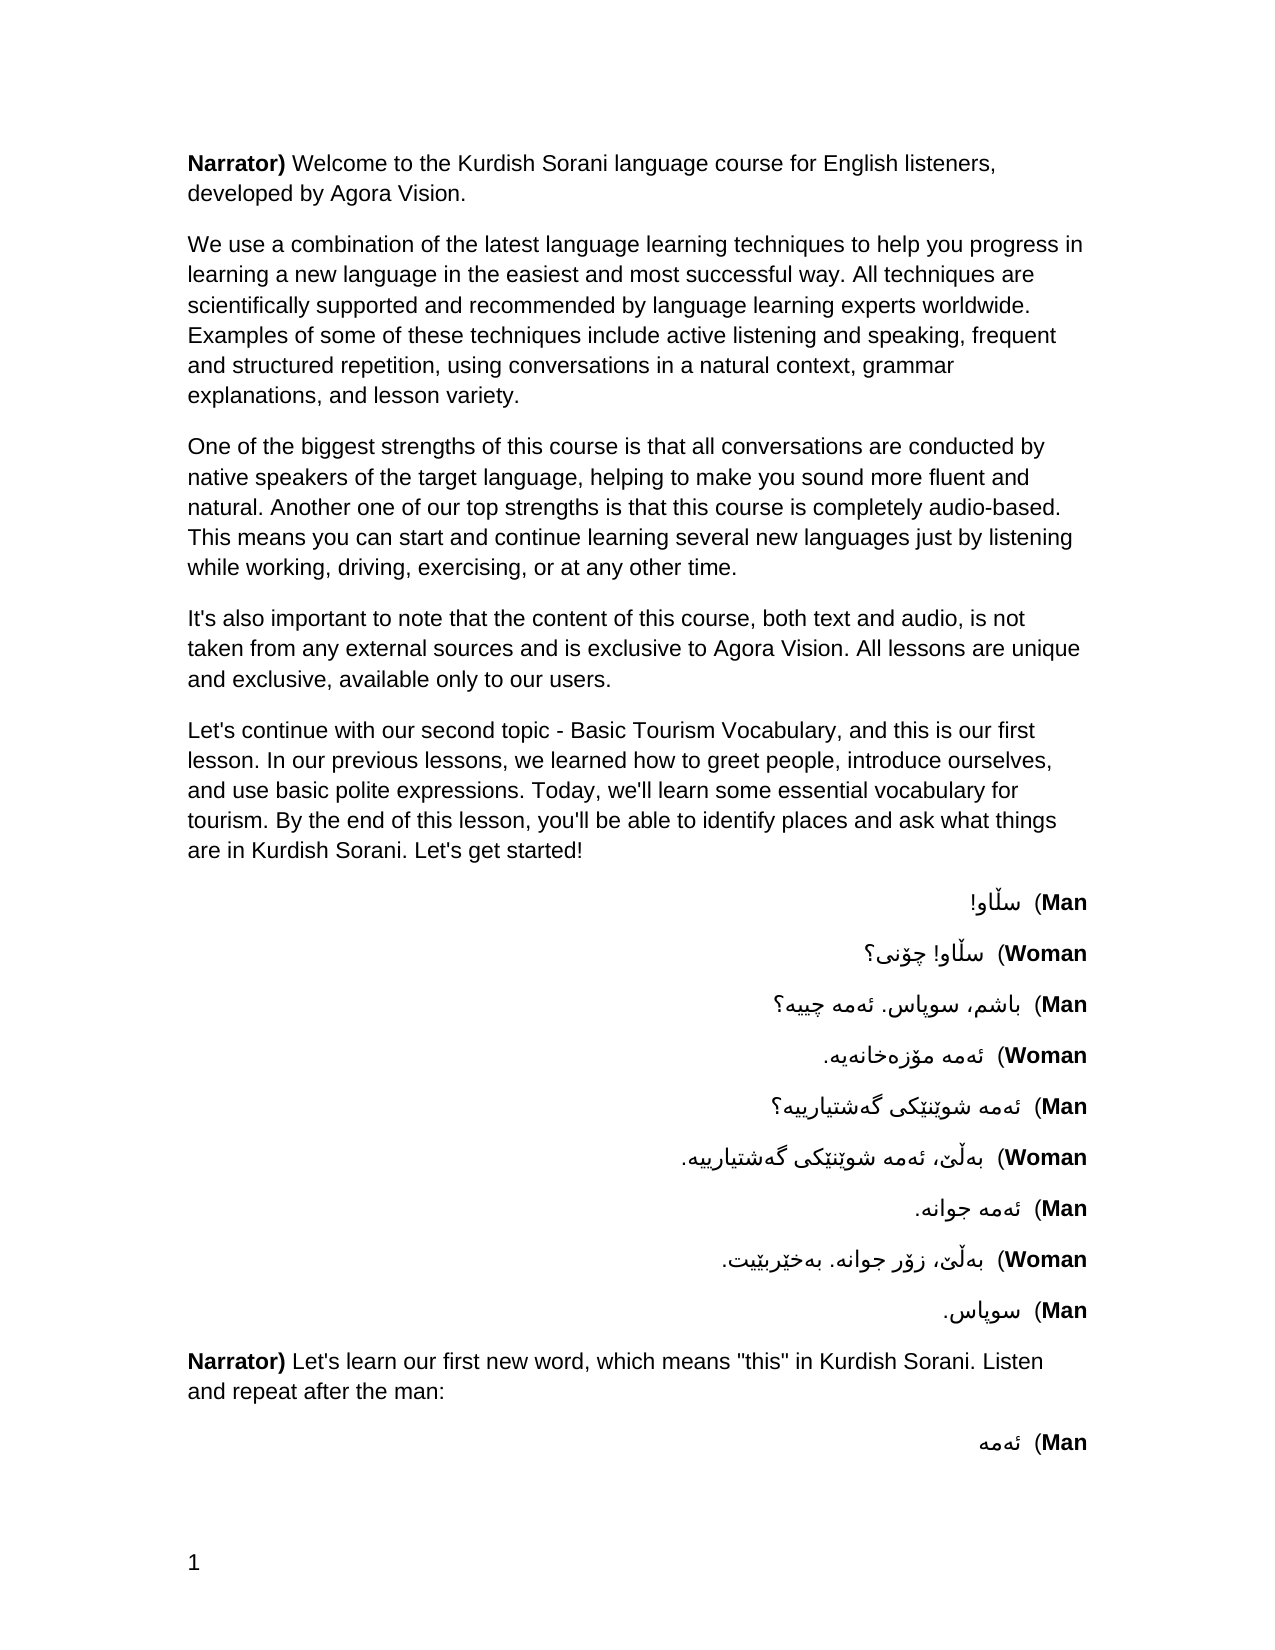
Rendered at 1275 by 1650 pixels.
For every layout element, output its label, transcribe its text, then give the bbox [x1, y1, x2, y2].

text Woman) بەڵێ، زۆر جوانە. بەخێربێیت. [187, 1246, 1087, 1272]
text Man) ئەمە شوێنێکی گەشتیارییە؟ [187, 1093, 1087, 1119]
text Woman) سڵاو! چۆنی؟ [187, 939, 1087, 966]
text It's also important to note that the content of this course, both text and audio, is not taken from any external sources and is exclusive to Agora Vision. All lessons are unique and exclusive, available only to our users. [187, 605, 1087, 692]
text Man) سڵاو! [187, 888, 1087, 915]
text Man) سوپاس. [187, 1297, 1087, 1323]
text Man) ئەمە [187, 1429, 1087, 1456]
text Woman) بەڵێ، ئەمە شوێنێکی گەشتیارییە. [187, 1144, 1087, 1170]
text Let's continue with our second topic - Basic Tourism Vocabulary, and this is our first lesson. In our previous lessons, we learned how to greet people, introduce ourselves, and use basic polite expressions. Today, we'll learn some essential vocabulary for tourism. By the end of this lesson, you'll be able to identify places and ask what things are in Kurdish Sorani. Let's get started! [187, 717, 1087, 864]
text Woman) ئەمە مۆزەخانەیە. [187, 1042, 1087, 1068]
text We use a combination of the latest language learning techniques to help you progress in learning a new language in the easiest and most successful way. All techniques are scientifically supported and recommended by language learning experts worldwide. Examples of some of these techniques include active listening and speaking, frequent and structured repetition, using conversations in a natural context, grammar explanations, and lesson variety. [187, 231, 1087, 409]
text Narrator) Let's learn our first new word, which means "this" in Kurdish Sorani. Listen and repeat after the man: [187, 1348, 1087, 1404]
text Man) باشم، سوپاس. ئەمە چییە؟ [187, 991, 1087, 1017]
text Man) ئەمە جوانە. [187, 1195, 1087, 1221]
text Narrator) Welcome to the Kurdish Sorani language course for English listeners, developed by Agora Vision. [187, 150, 1087, 207]
text One of the biggest strengths of this course is that all conversations are conducted by native speakers of the target language, helping to make you sound more fluent and natural. Another one of our top strengths is that this course is completely audio-based. This means you can start and continue learning several new languages just by listening while working, driving, exercising, or at any other time. [187, 433, 1087, 581]
